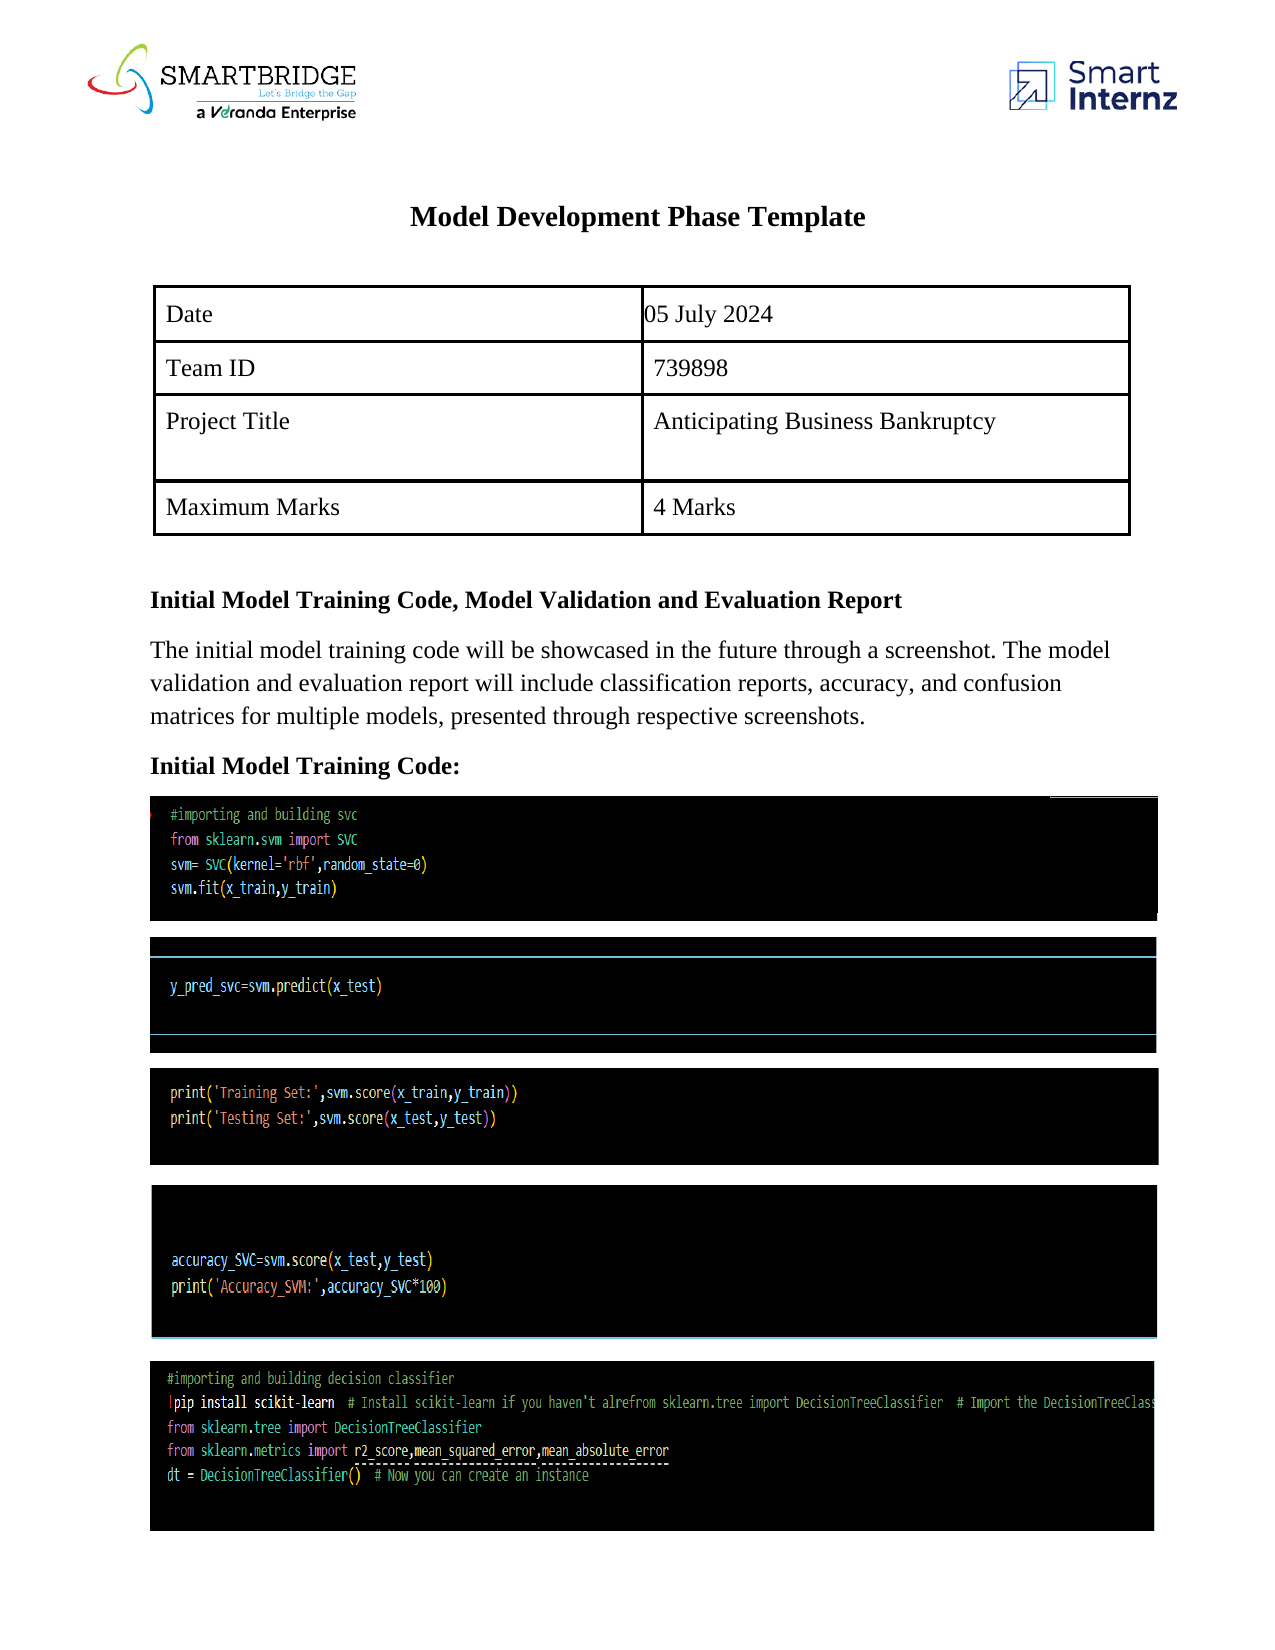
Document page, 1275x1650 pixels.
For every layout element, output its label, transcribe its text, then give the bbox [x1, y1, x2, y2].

table_header Date [156, 288, 641, 340]
picture [150, 1361, 1155, 1531]
picture [150, 1068, 1159, 1165]
text The initial model training code will be showcased in the future through a screenshot. The model validation and evaluation report will include classification reports, accuracy, and confusion matrices for multiple models, presented through respective screenshots. [150, 635, 1113, 730]
picture [150, 937, 1157, 1053]
picture [73, 20, 371, 143]
table_cell 4 Marks [644, 483, 1128, 532]
table_cell Project Title [156, 396, 641, 479]
table_cell Maximum Marks [156, 483, 641, 532]
subtitle Initial Model Training Code: [150, 751, 1169, 779]
subtitle Initial Model Training Code, Model Validation and Evaluation Report [150, 585, 1169, 614]
picture [151, 1185, 1158, 1339]
picture [1004, 61, 1182, 110]
table_cell 739898 [644, 343, 1128, 393]
table_cell Team ID [156, 343, 641, 393]
table_cell Anticipating Business Bankruptcy [644, 396, 1128, 479]
table_header 05 July 2024 [644, 288, 1128, 340]
picture [150, 796, 1158, 921]
title Model Development Phase Template [409, 199, 866, 232]
